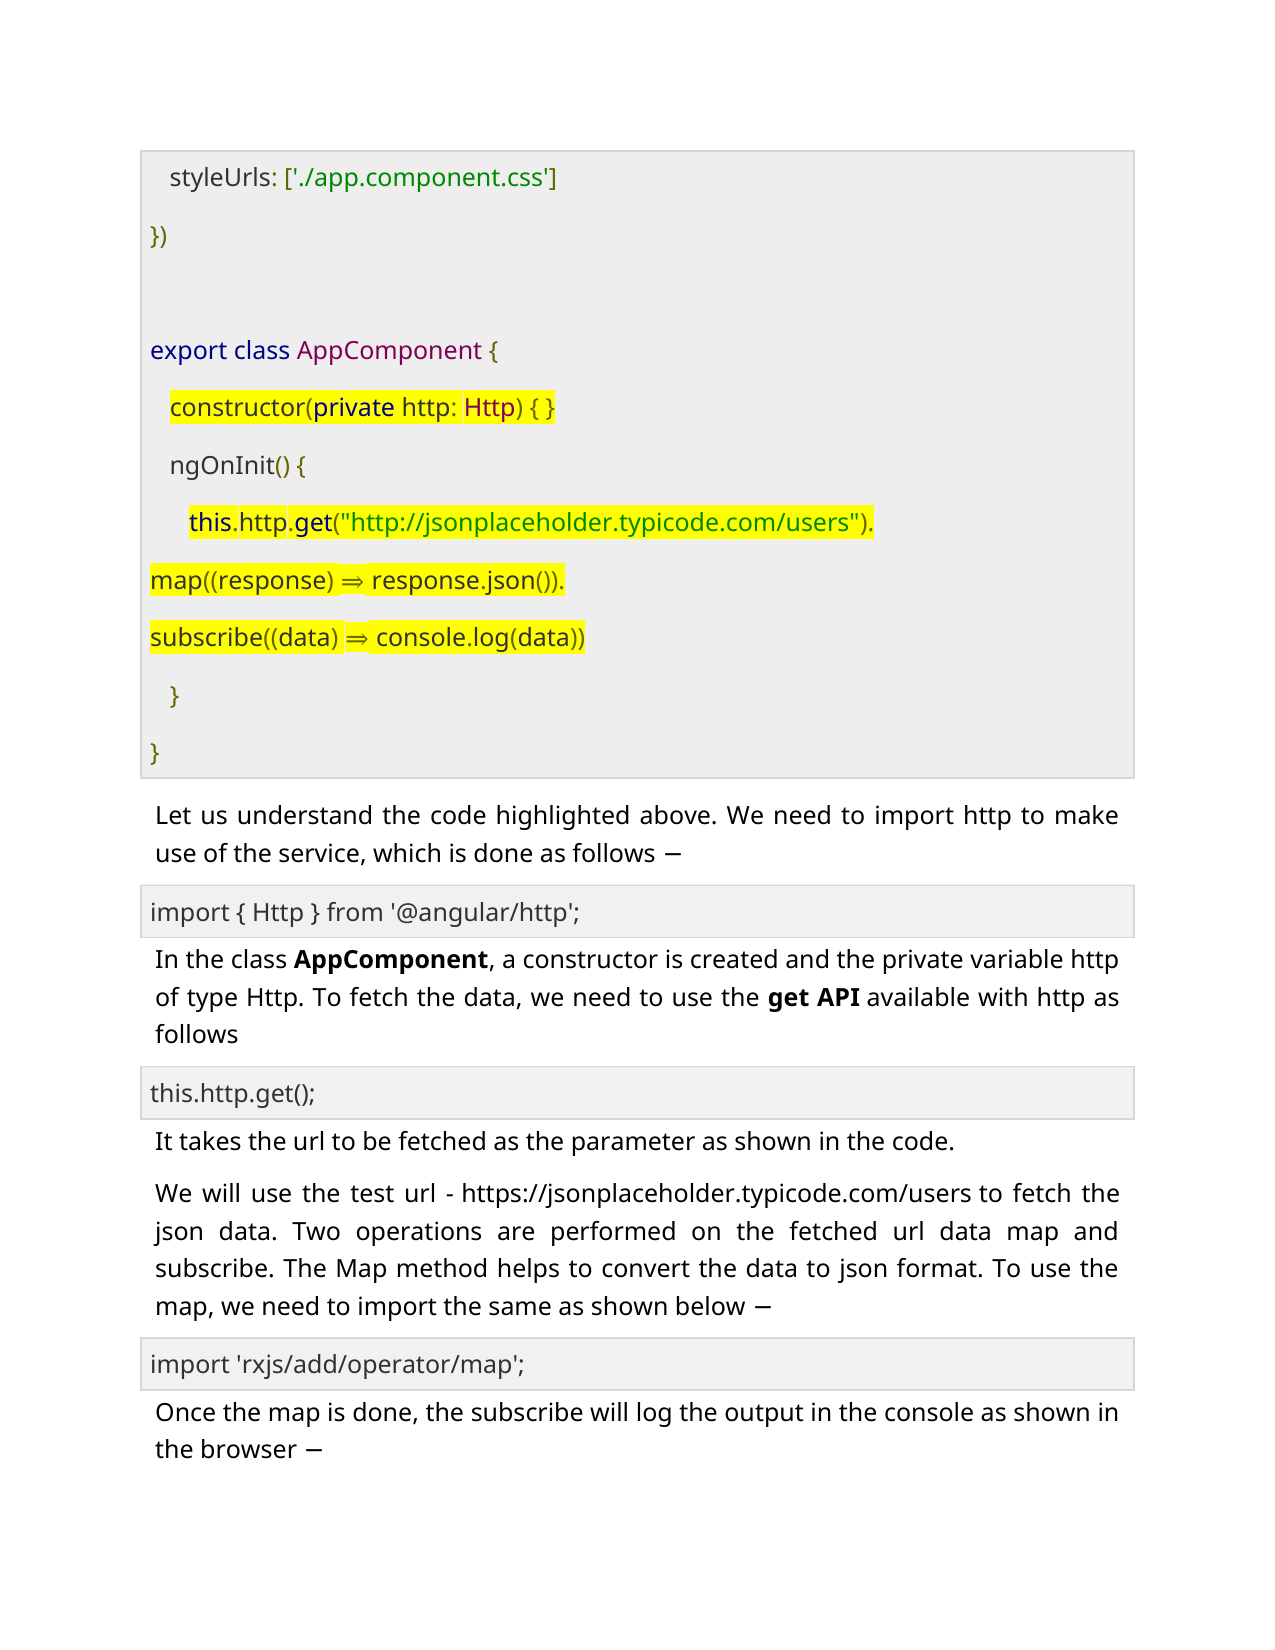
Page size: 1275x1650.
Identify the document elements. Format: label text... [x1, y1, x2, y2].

text Once the map is done, the subscribe will log the output in the console as shown in the browser − [155, 1391, 1120, 1466]
text In the class AppComponent, a constructor is created and the private variable http of type Http. To fetch the data, we need to use the get API available with http as follows [155, 938, 1120, 1051]
text styleUrls: ['./app.component.css'] [142, 152, 1133, 194]
text import { Http } from '@angular/http'; [142, 886, 1133, 937]
text We will use the test url - https://jsonplaceholder.typicode.com/users to fetch the json data. Two operations are performed on the fetched url data map and subscribe. The Map method helps to convert the data to json format. To use the map, we need to import the same as shown below − [155, 1172, 1120, 1322]
text import 'rxjs/add/operator/map'; [142, 1339, 1133, 1389]
text export class AppComponent { [142, 322, 1133, 366]
text map((response) ⇒ response.json()). [142, 552, 1133, 596]
text this.http.get("http://jsonplaceholder.typicode.com/users"). [142, 495, 1133, 539]
text ngOnInit() { [142, 437, 1133, 481]
text Let us understand the code highlighted above. We need to import http to make use of the service, which is done as follows − [155, 794, 1120, 869]
text constructor(private http: Http) { } [142, 380, 1133, 424]
text } [142, 667, 1133, 711]
text It takes the url to be fetched as the parameter as shown in the code. [155, 1120, 1120, 1157]
text }) [142, 207, 1133, 251]
text this.http.get(); [142, 1067, 1133, 1118]
text } [142, 725, 1133, 777]
text subscribe((data) ⇒ console.log(data)) [142, 610, 1133, 654]
